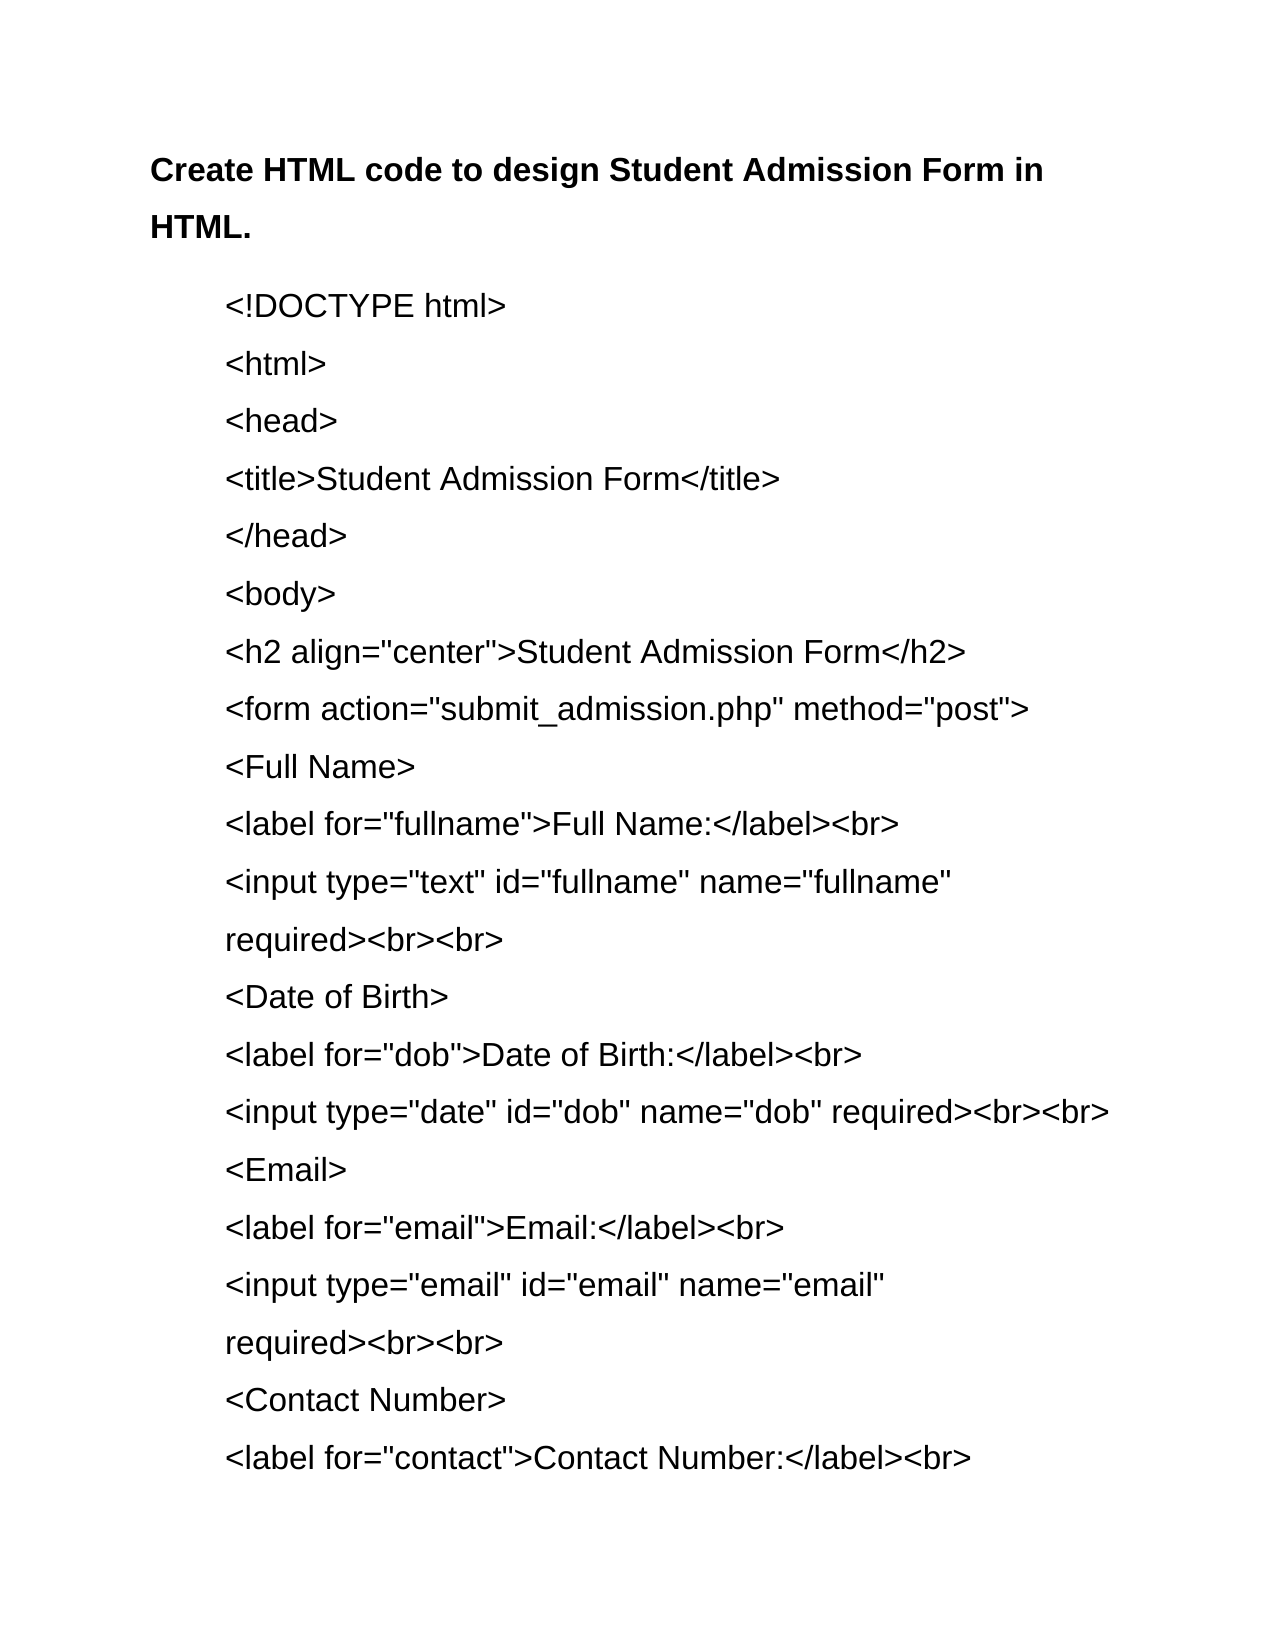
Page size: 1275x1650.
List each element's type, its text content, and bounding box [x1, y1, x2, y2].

list <Email> [225, 1150, 1125, 1188]
list <body> [225, 574, 1125, 612]
list <input type="email" id="email" name="email" required><br><br> [225, 1265, 1125, 1361]
list <html> [225, 344, 1125, 382]
list </head> [225, 516, 1125, 555]
text Create HTML code to design Student Admission Form in HTML. [150, 150, 1125, 246]
list <input type="text" id="fullname" name="fullname" required><br><br> [225, 862, 1125, 958]
list <Date of Birth> [225, 977, 1125, 1016]
list <label for="fullname">Full Name:</label><br> [225, 804, 1125, 843]
list <label for="dob">Date of Birth:</label><br> [225, 1035, 1125, 1073]
list <input type="date" id="dob" name="dob" required><br><br> [225, 1092, 1125, 1131]
list <head> [225, 401, 1125, 440]
list <h2 align="center">Student Admission Form</h2> [225, 632, 1125, 670]
list <title>Student Admission Form</title> [225, 459, 1125, 497]
list <Contact Number> [225, 1381, 1125, 1419]
list <label for="contact">Contact Number:</label><br> [225, 1438, 1125, 1477]
list <form action="submit_admission.php" method="post"> [225, 689, 1125, 728]
list <Full Name> [225, 747, 1125, 785]
list <!DOCTYPE html> [225, 286, 1125, 324]
list <label for="email">Email:</label><br> [225, 1208, 1125, 1246]
